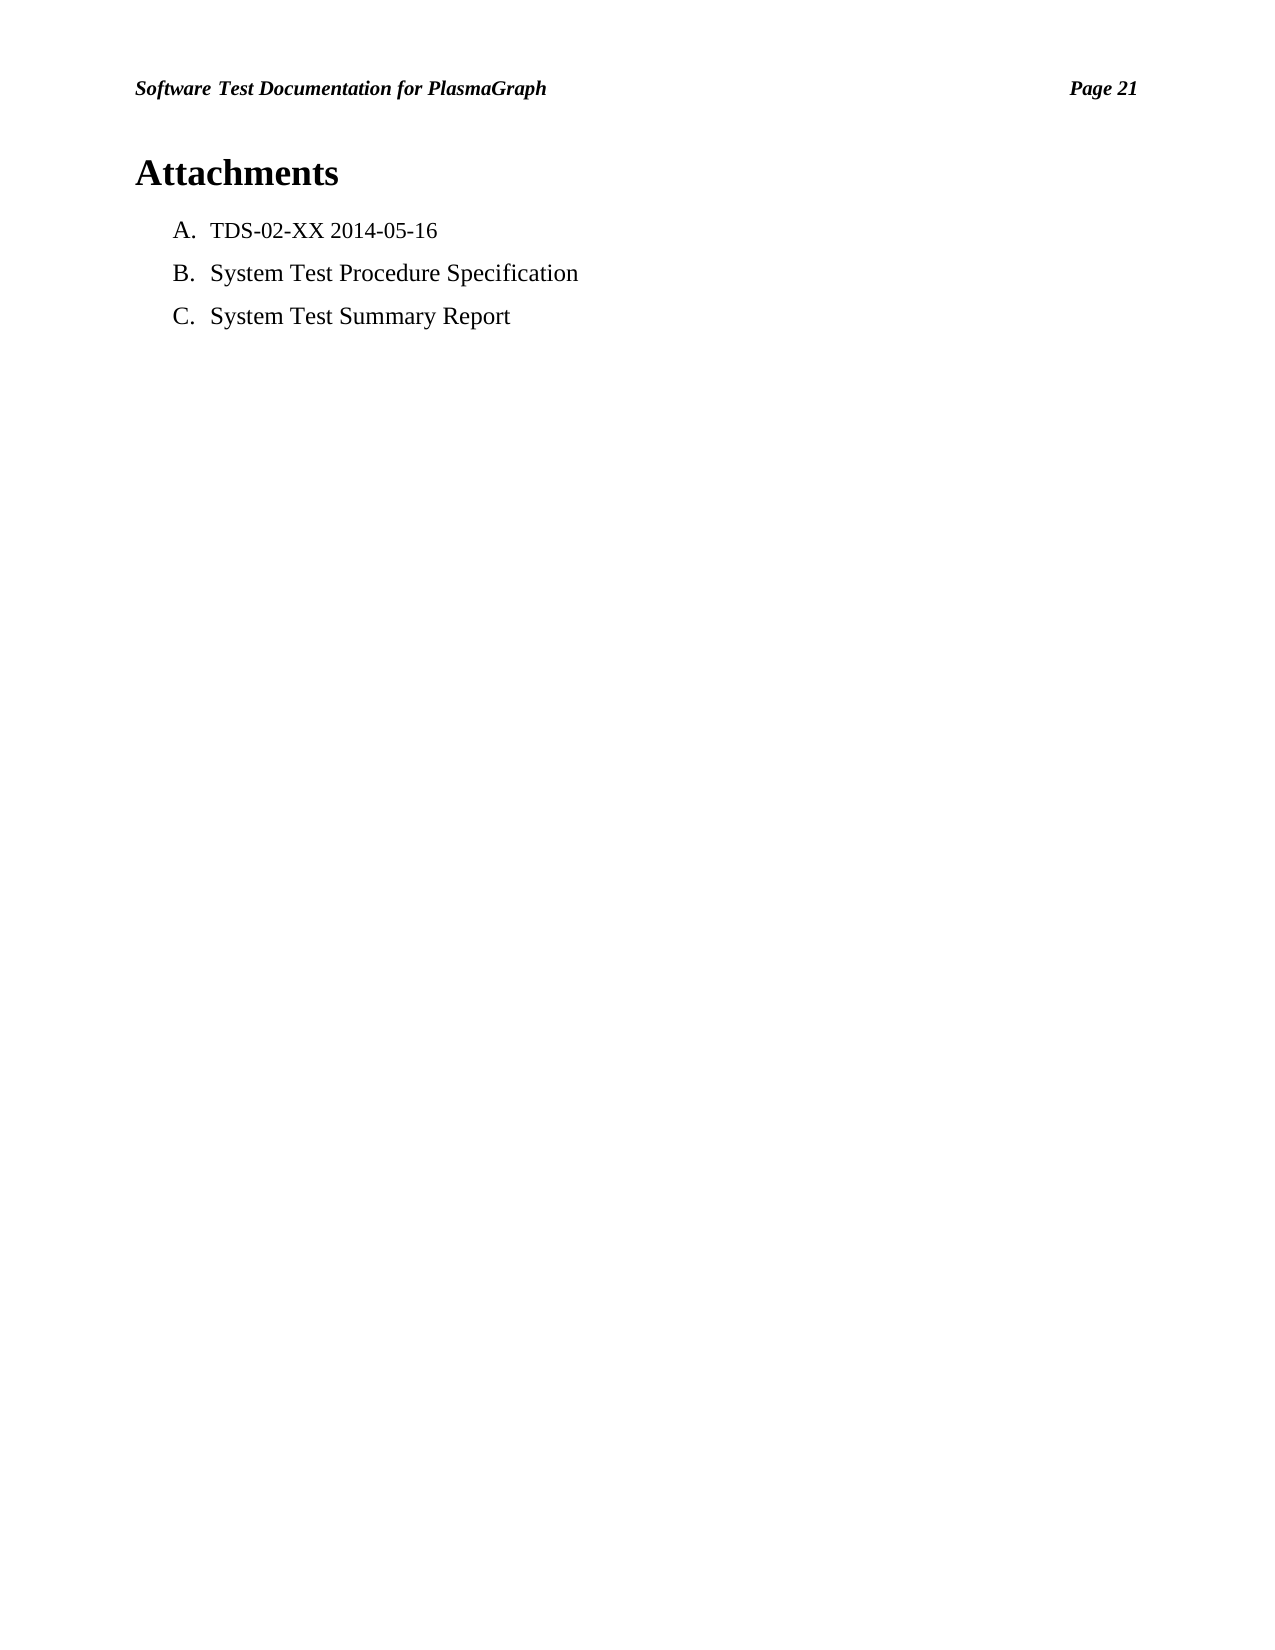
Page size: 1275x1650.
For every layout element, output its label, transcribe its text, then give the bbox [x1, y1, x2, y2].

text Attachments [135, 150, 1140, 193]
list TDS-02-XX 2014-05-16 [172, 215, 1140, 243]
list System Test Summary Report [172, 301, 1140, 330]
list System Test Procedure Specification [172, 258, 1140, 287]
